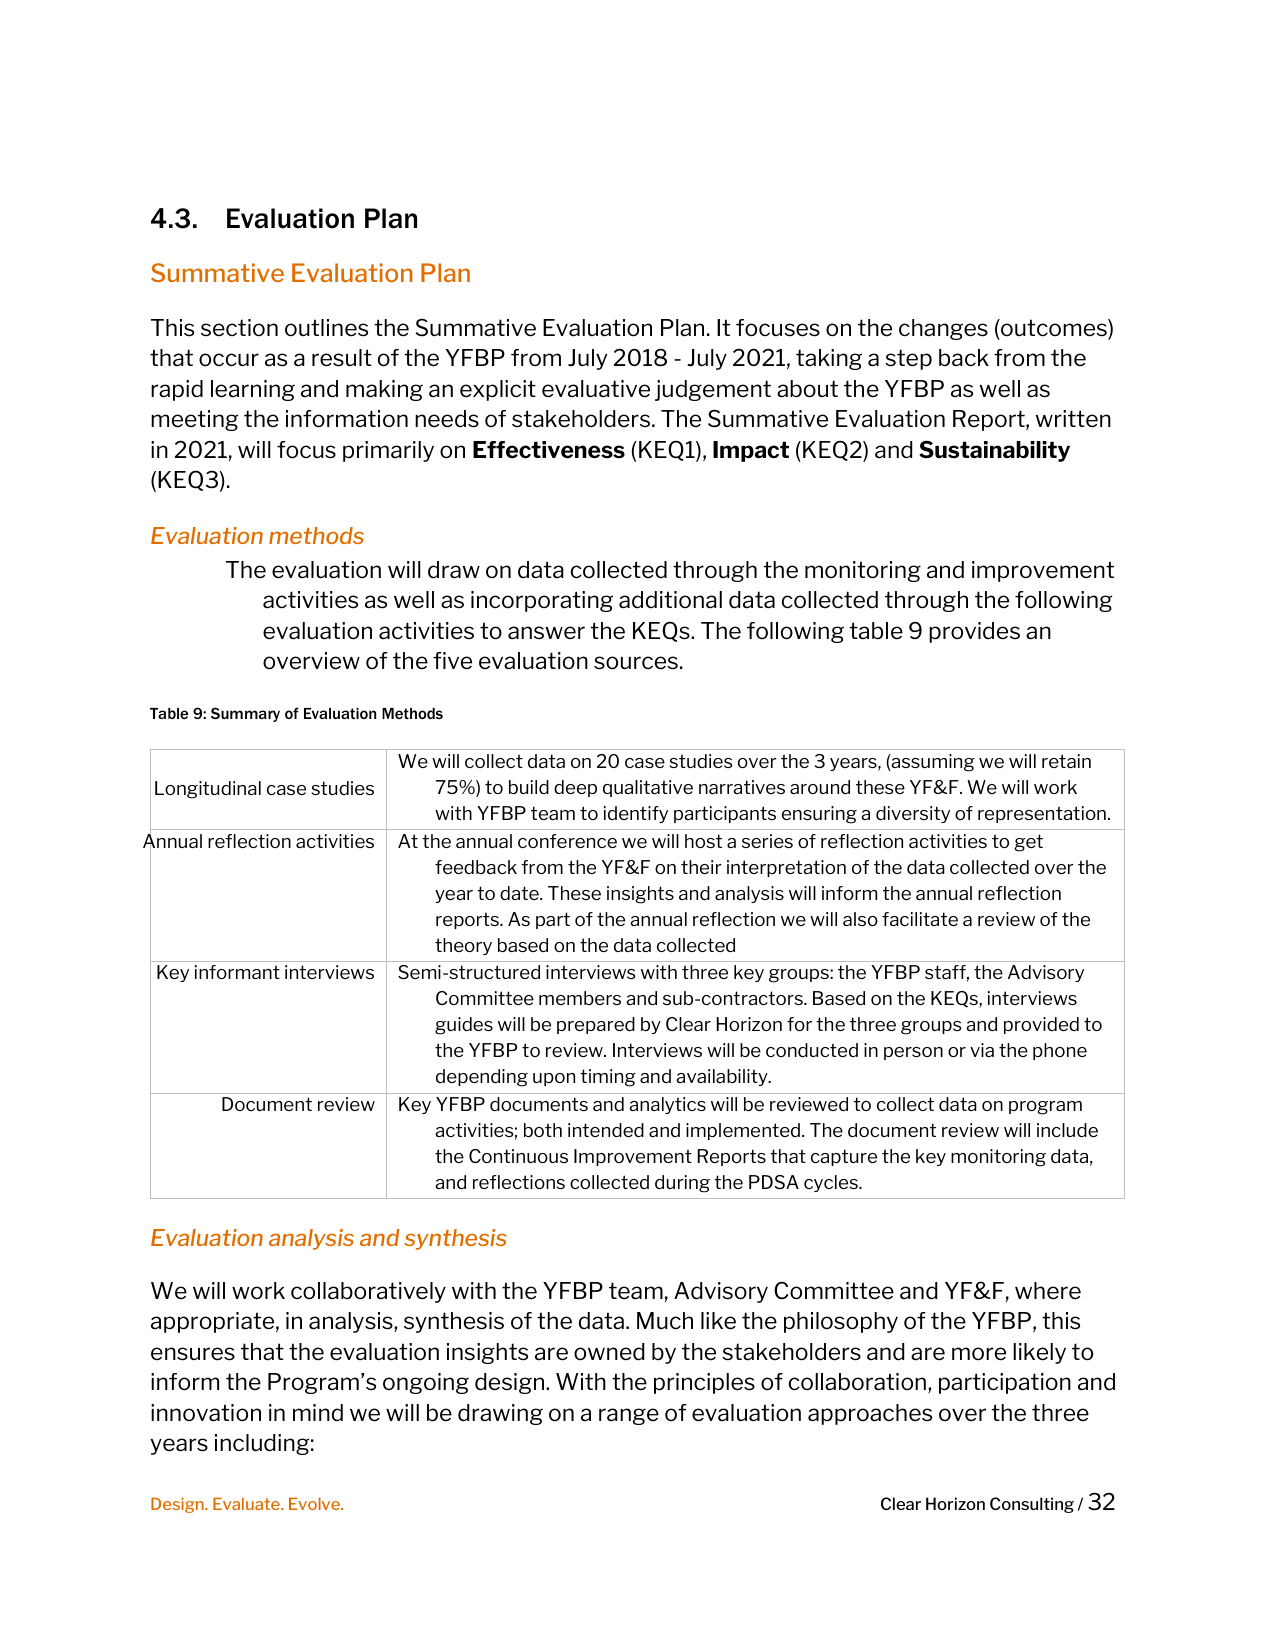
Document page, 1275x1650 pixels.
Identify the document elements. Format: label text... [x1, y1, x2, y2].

text We will work collaboratively with the YFBP team, Advisory Committee and YF&F, where appropriate, in analysis, synthesis of the data. Much like the philosophy of the YFBP, this ensures that the evaluation insights are owned by the stakeholders and are more likely to inform the Program’s ongoing design. With the principles of collaboration, participation and innovation in mind we will be drawing on a range of evaluation approaches over the three years including: [150, 1277, 1125, 1457]
table_cell At the annual conference we will host a series of reflection activities to get feedback from the YF&F on their interpretation of the data collected over the year to date. These insights and analysis will inform the annual reflection reports. As part of the annual reflection we will also facilitate a review of the theory based on the data collected [387, 830, 1124, 961]
text The evaluation will draw on data collected through the monitoring and improvement activities as well as incorporating additional data collected through the following evaluation activities to answer the KEQs. The following table 9 provides an overview of the five evaluation sources. [225, 556, 1125, 675]
subtitle Summative Evaluation Plan [150, 258, 1125, 289]
table_cell Annual reflection activities [151, 830, 386, 961]
subtitle Evaluation Plan [150, 200, 1061, 233]
text Table 9: Summary of Evaluation Methods [150, 703, 1125, 722]
subtitle Evaluation analysis and synthesis [150, 1224, 1125, 1252]
table_header We will collect data on 20 case studies over the 3 years, (assuming we will retain 75%) to build deep qualitative narratives around these YF&F. We will work with YFBP team to identify participants ensuring a diversity of representation. [387, 750, 1124, 829]
table_cell Semi-structured interviews with three key groups: the YFBP staff, the Advisory Committee members and sub-contractors. Based on the KEQs, interviews guides will be prepared by Clear Horizon for the three groups and provided to the YFBP to review. Interviews will be conducted in person or via the phone depending upon timing and availability. [387, 962, 1124, 1092]
table_cell Key informant interviews [151, 962, 386, 1092]
table_cell Key YFBP documents and analytics will be reviewed to collect data on program activities; both intended and implemented. The document review will include the Continuous Improvement Reports that capture the key monitoring data, and reflections collected during the PDSA cycles. [387, 1094, 1124, 1198]
subtitle Evaluation methods [150, 522, 1125, 550]
table_cell Document review [151, 1094, 386, 1198]
text This section outlines the Summative Evaluation Plan. It focuses on the changes (outcomes) that occur as a result of the YFBP from July 2018 - July 2021, taking a step back from the rapid learning and making an explicit evaluative judgement about the YFBP as well as meeting the information needs of stakeholders. The Summative Evaluation Report, written in 2021, will focus primarily on Effectiveness (KEQ1), Impact (KEQ2) and Sustainability (KEQ3). [150, 314, 1125, 494]
table_header Longitudinal case studies [151, 750, 386, 829]
